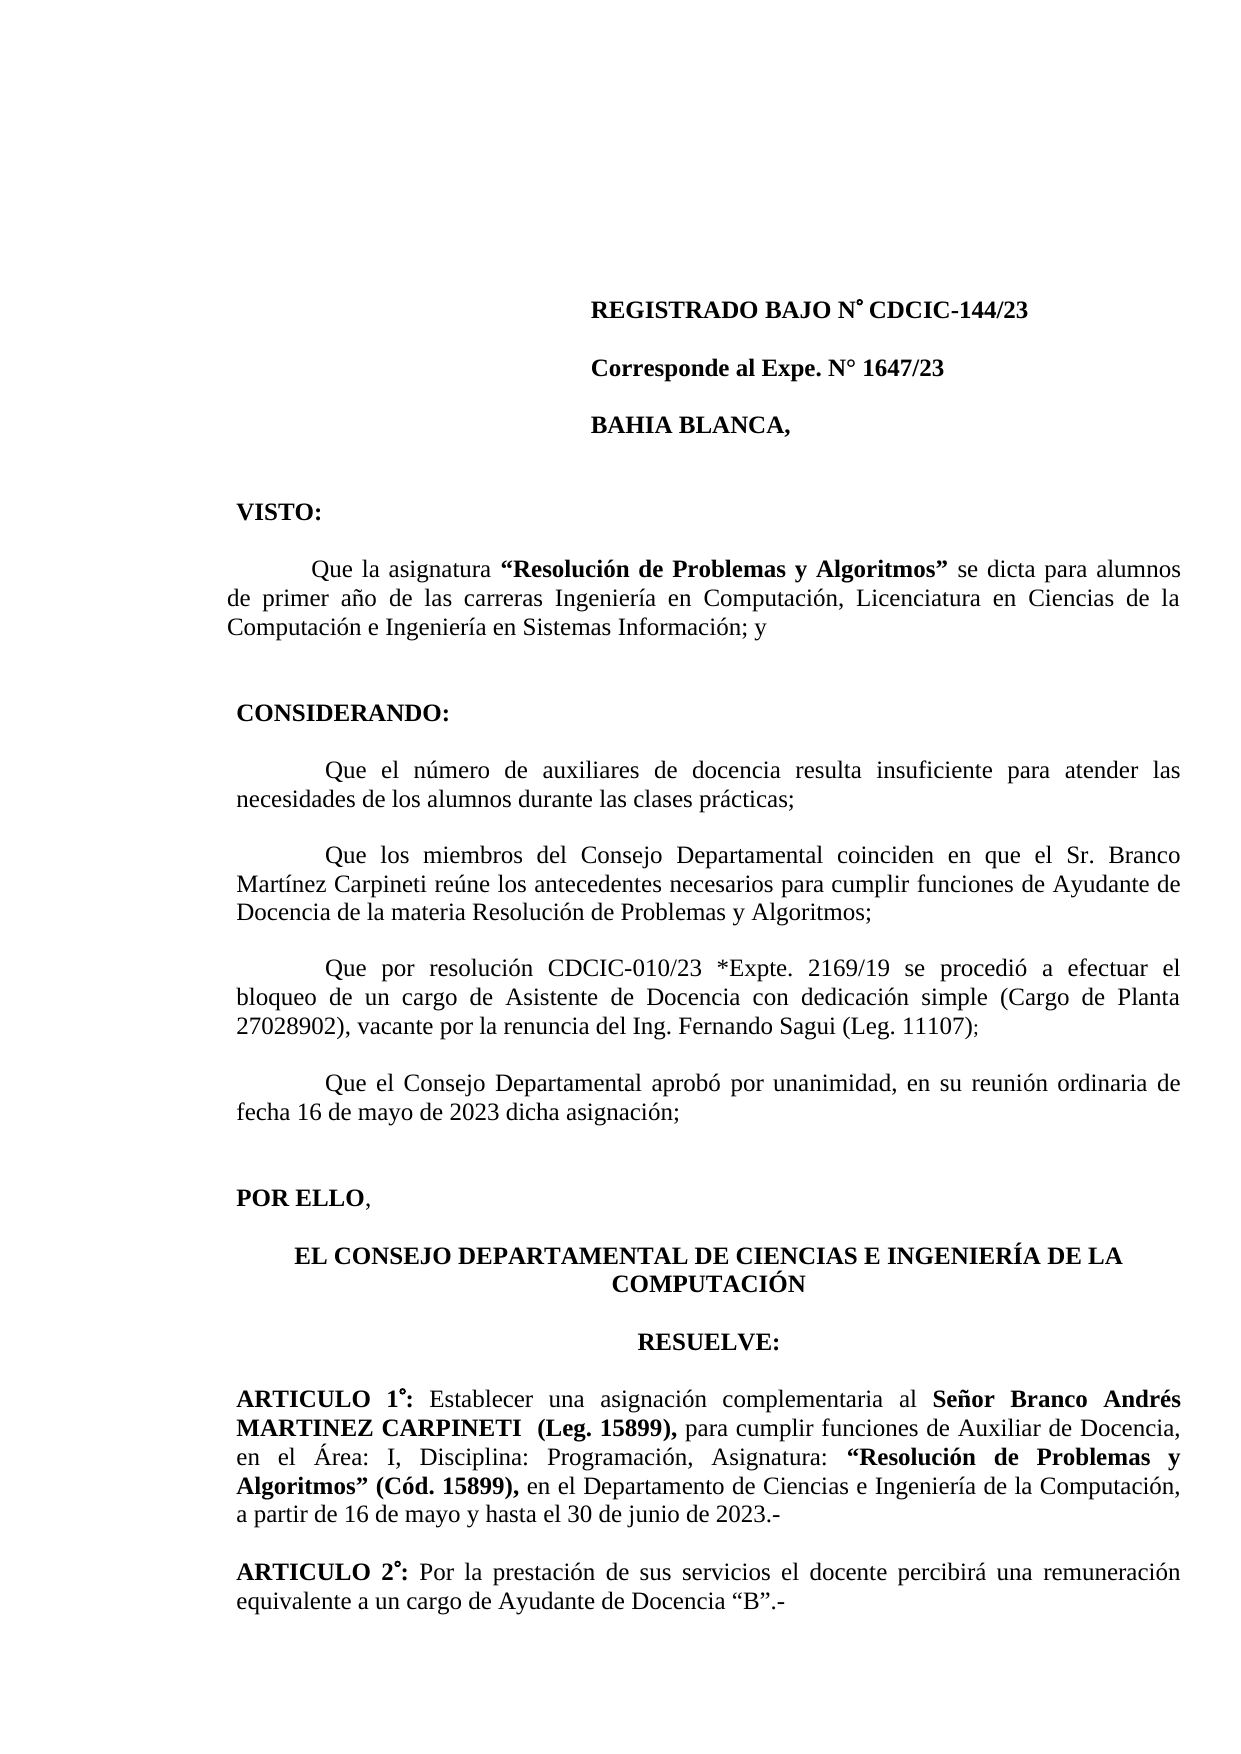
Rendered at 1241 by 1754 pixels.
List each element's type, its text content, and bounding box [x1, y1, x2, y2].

text Que por resolución CDCIC-010/23 *Expte. 2169/19 se procedió a efectuar el bloqueo de un cargo de Asistente de Docencia con dedicación simple (Cargo de Planta 27028902), vacante por la renuncia del Ing. Fernando Sagui (Leg. 11107); [236, 953, 1181, 1039]
text ARTICULO 1: Establecer una asignación complementaria al Señor Branco Andrés MARTINEZ CARPINETI (Leg. 15899), para cumplir funciones de Auxiliar de Docencia, en el Área: I, Disciplina: Programación, Asignatura: “Resolución de Problemas y Algoritmos” (Cód. 15899), en el Departamento de Ciencias e Ingeniería de la Computación, a partir de 16 de mayo y hasta el 30 de junio de 2023.- [236, 1384, 1181, 1528]
text Corresponde al Expe. N° 1647/23 [236, 353, 1181, 382]
text REGISTRADO BAJO N CDCIC-144/23 [236, 295, 1181, 324]
text EL CONSEJO DEPARTAMENTAL DE CIENCIAS E INGENIERÍA DE LA COMPUTACIÓN [236, 1241, 1181, 1298]
text CONSIDERANDO: [236, 698, 1181, 727]
text Que el Consejo Departamental aprobó por unanimidad, en su reunión ordinaria de fecha 16 de mayo de 2023 dicha asignación; [236, 1068, 1181, 1126]
text POR ELLO, [236, 1183, 1181, 1212]
text Que el número de auxiliares de docencia resulta insuficiente para atender las necesidades de los alumnos durante las clases prácticas; [236, 755, 1181, 813]
text Que la asignatura “Resolución de Problemas y Algoritmos” se dicta para alumnos de primer año de las carreras Ingeniería en Computación, Licenciatura en Ciencias de la Computación e Ingeniería en Sistemas Información; y [227, 554, 1181, 640]
text VISTO: [236, 497, 1181, 525]
text BAHIA BLANCA, [236, 410, 1181, 439]
text Que los miembros del Consejo Departamental coinciden en que el Sr. Branco Martínez Carpineti reúne los antecedentes necesarios para cumplir funciones de Ayudante de Docencia de la materia Resolución de Problemas y Algoritmos; [236, 840, 1181, 926]
text ARTICULO 2: Por la prestación de sus servicios el docente percibirá una remuneración equivalente a un cargo de Ayudante de Docencia “B”.- [236, 1557, 1181, 1614]
text RESUELVE: [236, 1327, 1181, 1356]
